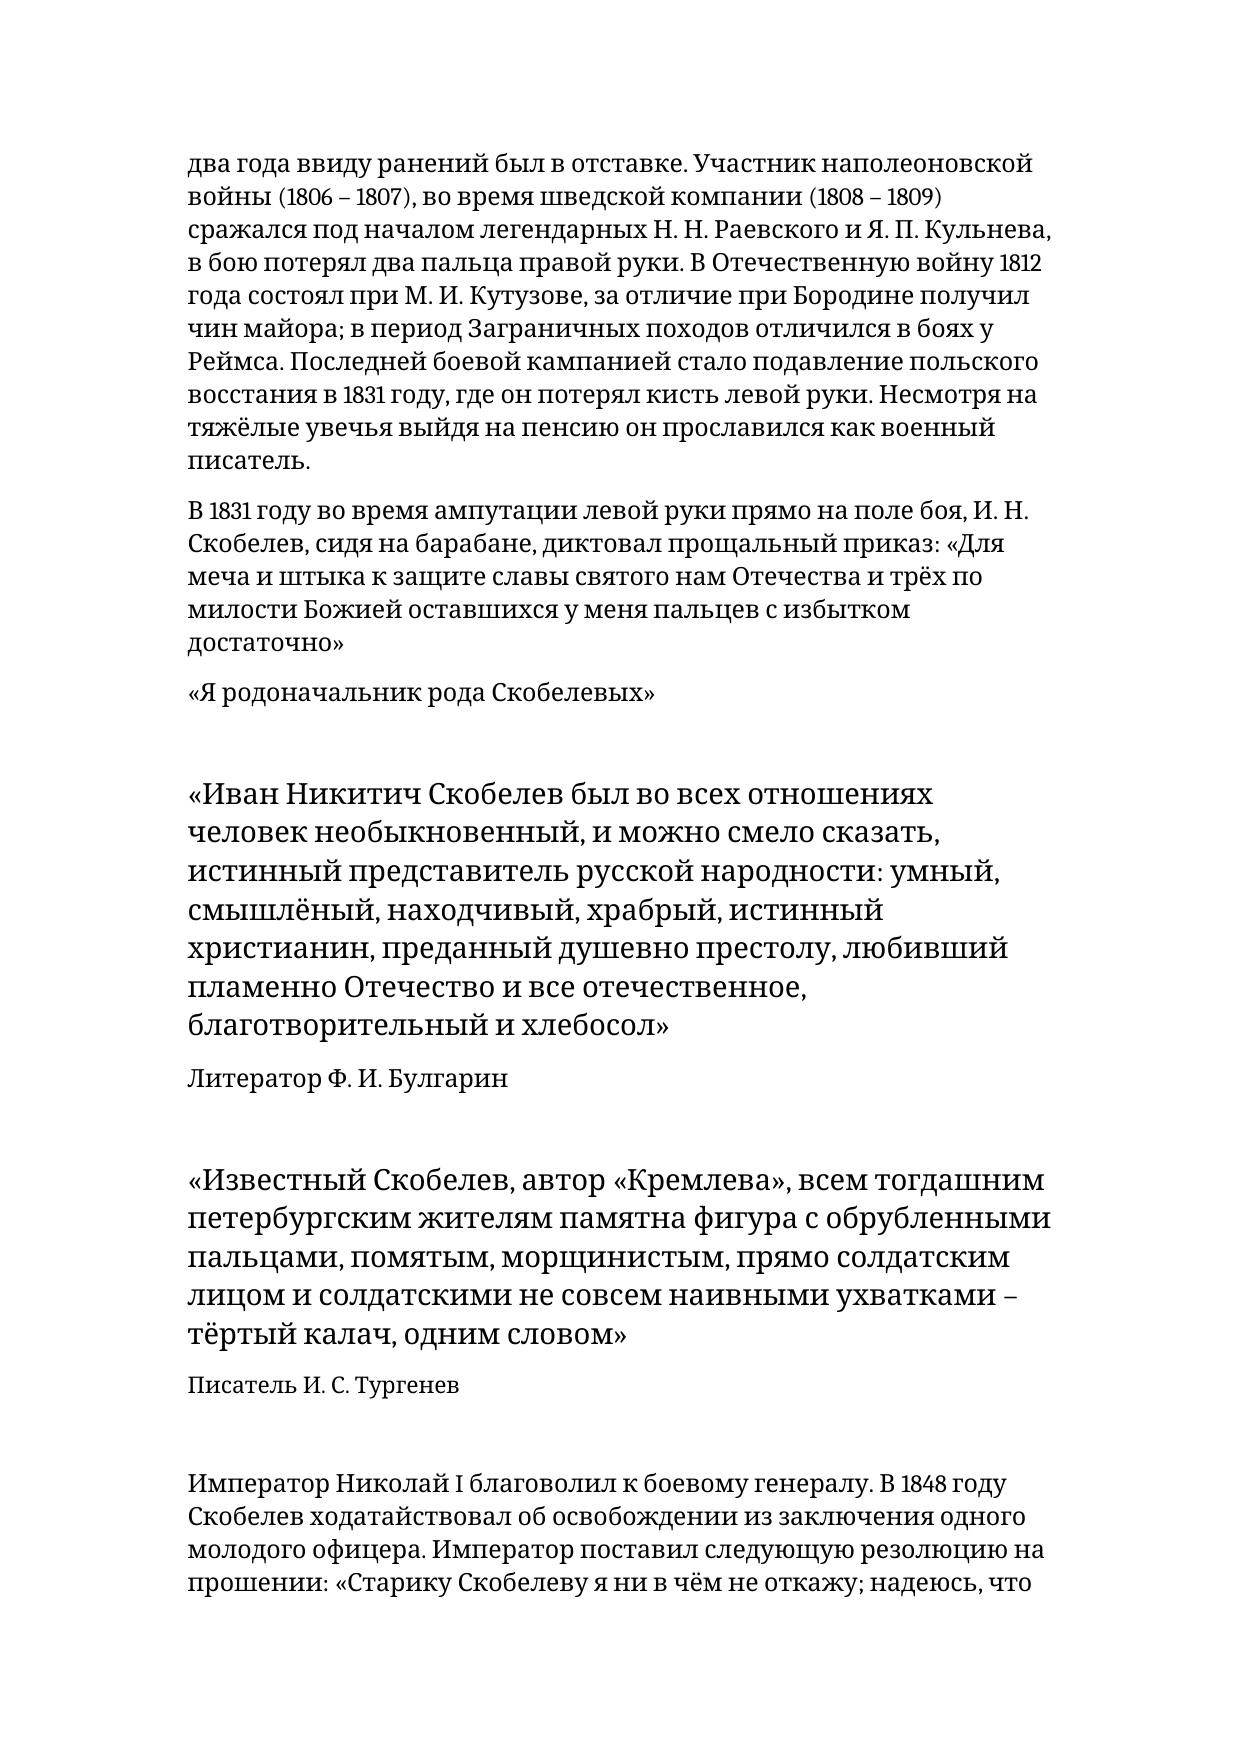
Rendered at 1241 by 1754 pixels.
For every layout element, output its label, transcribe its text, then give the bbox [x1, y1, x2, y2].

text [187, 150, 1053, 476]
text Писатель И. С. Тургенев [187, 1373, 1053, 1399]
text «Я родоначальник рода Скобелевых» [187, 679, 1053, 707]
text «Известный Скобелев, автор «Кремлева», всем тогдашним петербургским жителям памятна фигура с обрубленными пальцами, помятым, морщинистым, прямо солдатским лицом и солдатскими не совсем наивными ухватками – тёртый калач, одним словом» [187, 1164, 1053, 1352]
text В 1831 году во время ампутации левой руки прямо на поле боя, И. Н. Скобелев, сидя на барабане, диктовал прощальный приказ: «Для меча и штыка к защите славы святого нам Отечества и трёх по милости Божией оставшихся у меня пальцев с избытком достаточно» [187, 497, 1053, 658]
text Литератор Ф. И. Булгарин [187, 1064, 1053, 1093]
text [187, 1470, 1053, 1598]
text «Иван Никитич Скобелев был во всех отношениях человек необыкновенный, и можно смело сказать, истинный представитель русской народности: умный, смышлёный, находчивый, храбрый, истинный христианин, преданный душевно престолу, любивший пламенно Отечество и все отечественное, благотворительный и хлебосол» [187, 778, 1053, 1043]
